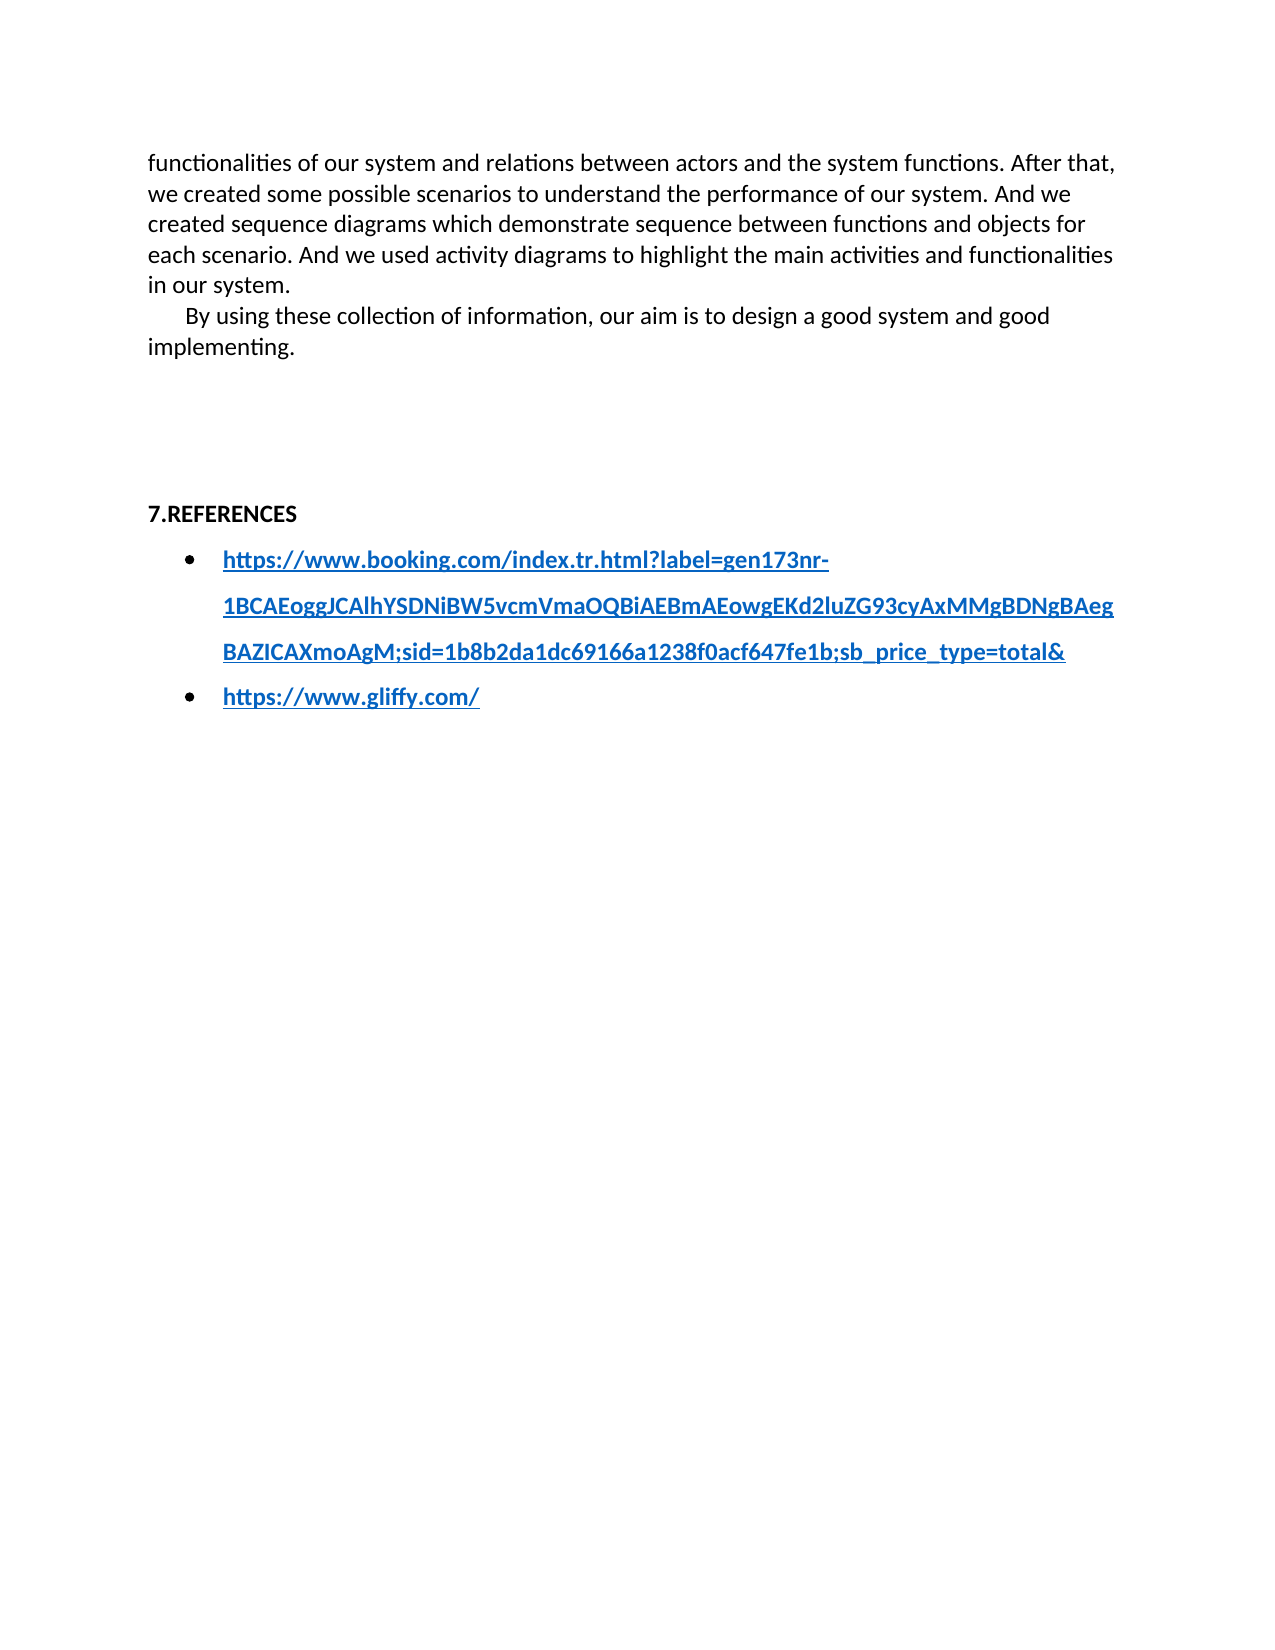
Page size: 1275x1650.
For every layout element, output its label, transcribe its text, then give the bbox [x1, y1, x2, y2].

text By using these collection of information, our aim is to design a good system and good implementing. [148, 300, 1127, 361]
list https://www.gliffy.com/ [185, 681, 1127, 712]
text 7.REFERENCES [148, 498, 1127, 529]
list https://www.booking.com/index.tr.html?label=gen173nr-1BCAEoggJCAlhYSDNiBW5vcmVmaOQBiAEBmAEowgEKd2luZG93cyAxMMgBDNgBAegBAZICAXmoAgM;sid=1b8b2da1dc69166a1238f0acf647fe1b;sb_price_type=total& [185, 544, 1127, 666]
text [148, 148, 1127, 300]
